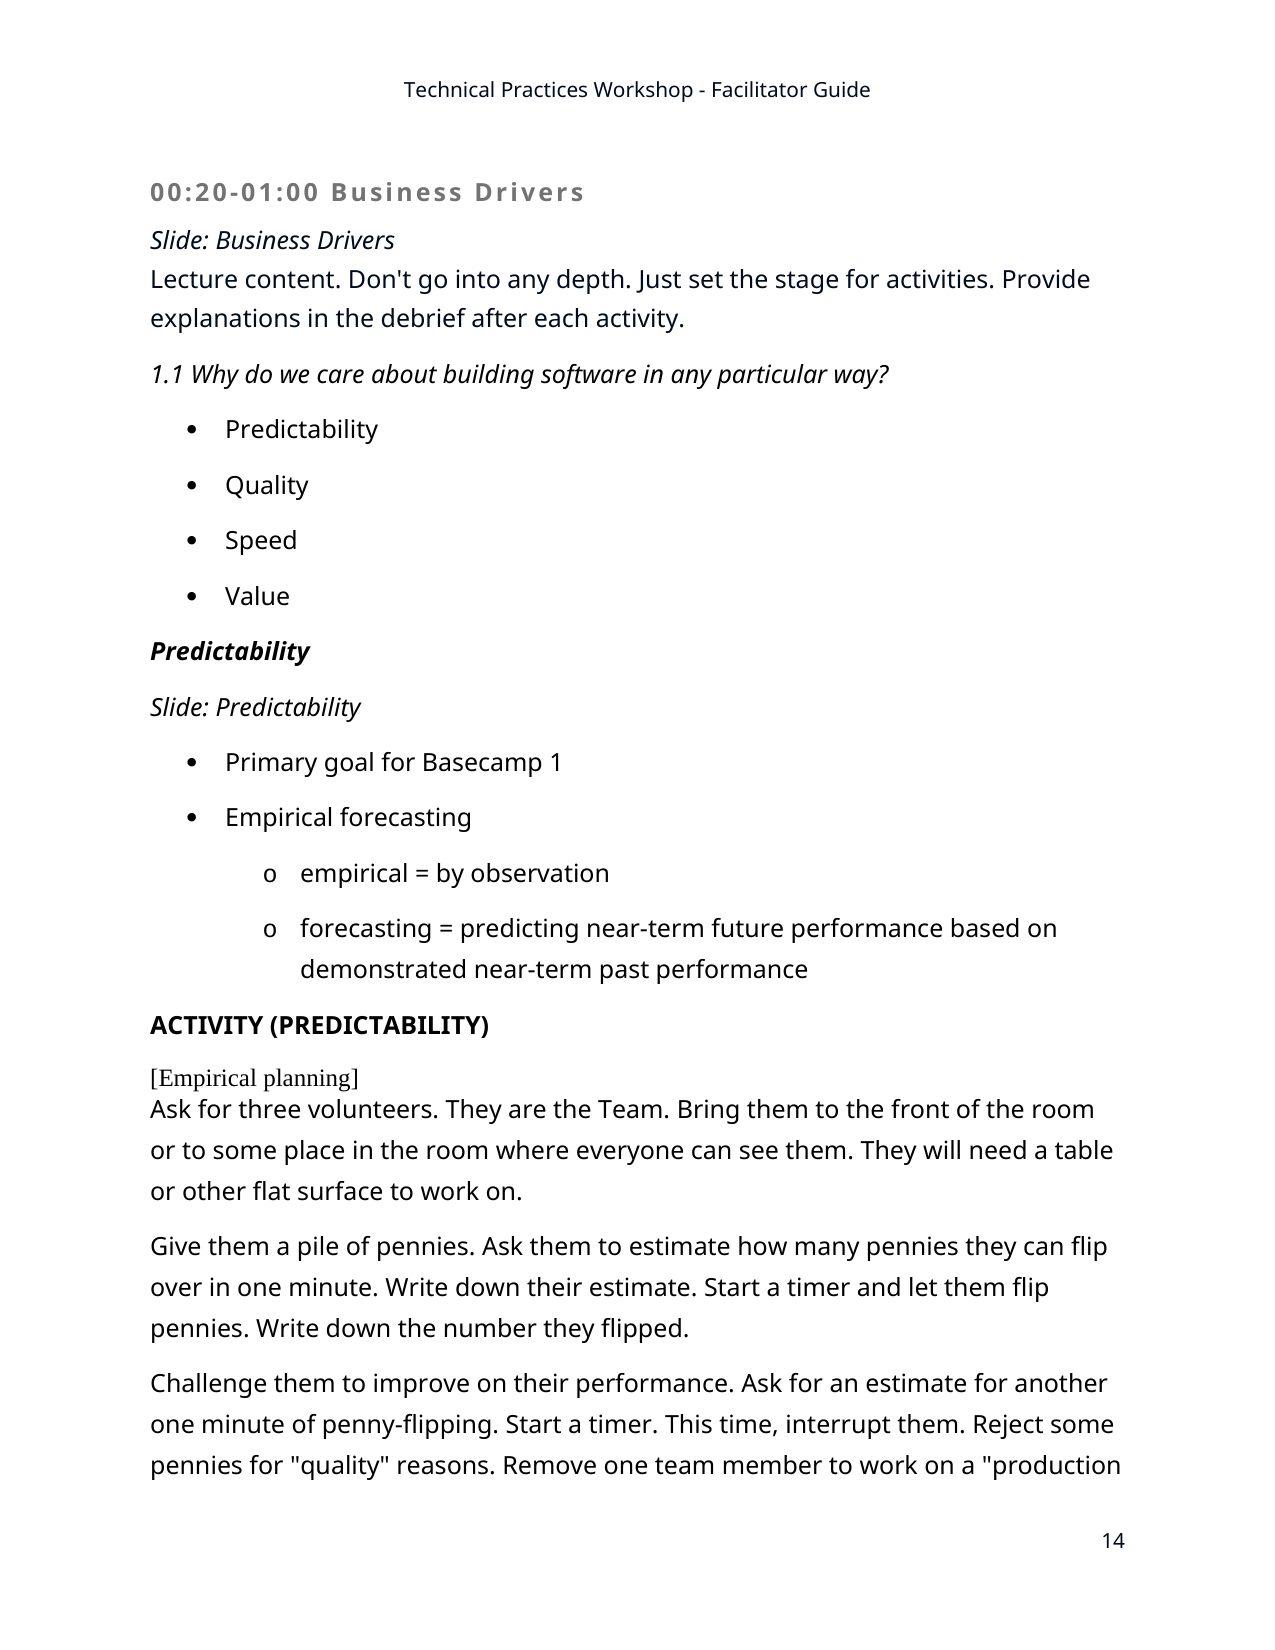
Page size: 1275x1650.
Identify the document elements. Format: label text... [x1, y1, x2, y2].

list Predictability [187, 412, 1125, 446]
text Slide: Business Drivers [150, 222, 1125, 257]
list Value [187, 578, 1125, 612]
list Speed [187, 523, 1125, 557]
text [Empirical planning] [150, 1063, 1125, 1092]
list Empirical forecasting [187, 800, 1125, 834]
list Primary goal for Basecamp 1 [187, 744, 1125, 779]
subtitle 00:20-01:00 Business Drivers [150, 175, 1125, 209]
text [150, 1366, 1125, 1482]
text Lecture content. Don't go into any depth. Just set the stage for activities. Provide explanations in the debrief after each activity. [150, 262, 1125, 335]
list forecasting = predicting near-term future performance based on demonstrated near-term past performance [262, 911, 1125, 986]
list empirical = by observation [262, 855, 1125, 890]
text Ask for three volunteers. They are the Team. Bring them to the front of the room or to some place in the room where everyone can see them. They will need a table or other flat surface to work on. [150, 1092, 1125, 1207]
text ACTIVITY (PREDICTABILITY) [150, 1007, 1125, 1042]
text Slide: Predictability [150, 689, 1125, 723]
text Give them a pile of pennies. Ask them to estimate how many pennies they can flip over in one minute. Write down their estimate. Start a timer and let them flip pennies. Write down the number they flipped. [150, 1229, 1125, 1344]
list Quality [187, 467, 1125, 502]
text Predictability [150, 634, 1125, 668]
text 1.1 Why do we care about building software in any particular way? [150, 357, 1125, 391]
